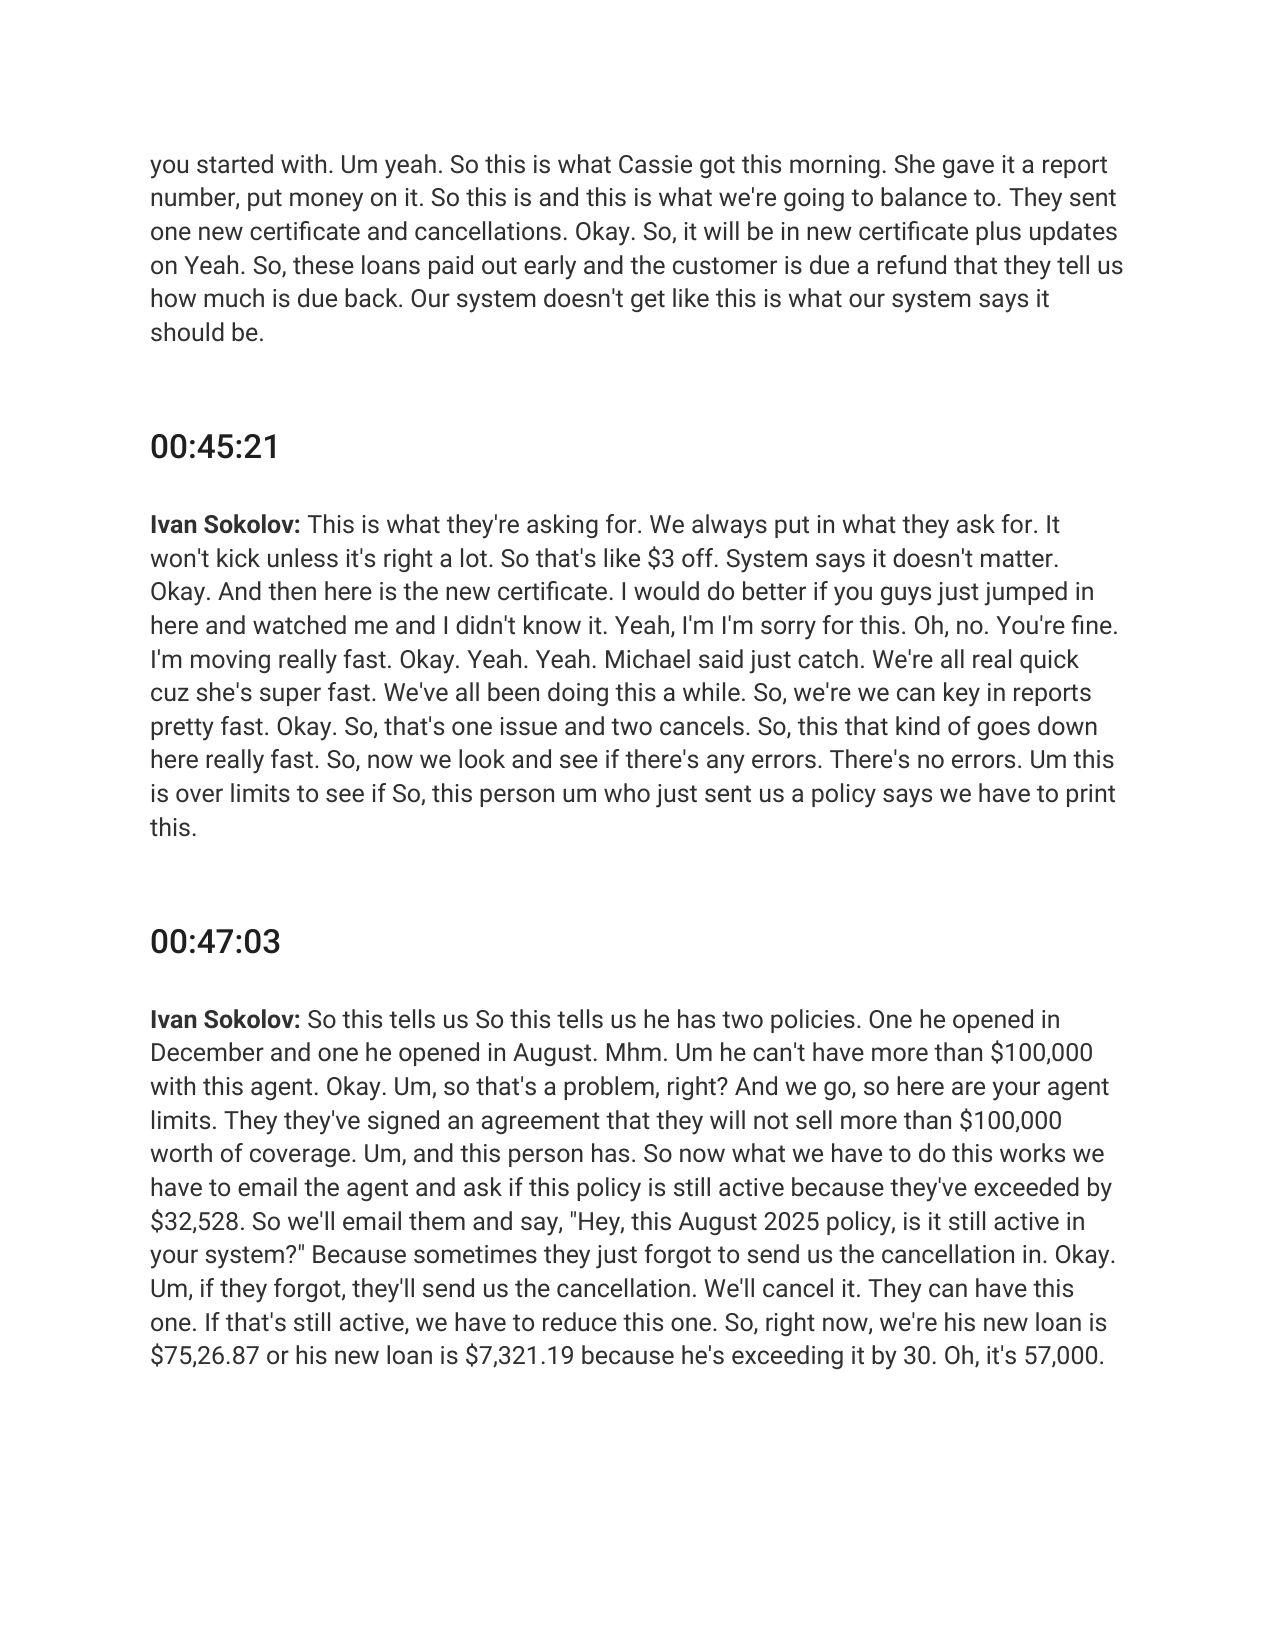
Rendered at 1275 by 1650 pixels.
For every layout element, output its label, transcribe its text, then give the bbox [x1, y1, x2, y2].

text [150, 150, 1125, 415]
subtitle 00:45:21 [150, 427, 1125, 467]
subtitle 00:47:03 [150, 922, 1125, 961]
text Ivan Sokolov: This is what they're asking for. We always put in what they ask for. It won't kick unless it's right a lot. So that's like $3 off. System says it doesn't matter. Okay. And then here is the new certificate. I would do better if you guys just jumped in here and watched me and I didn't know it. Yeah, I'm I'm sorry for this. Oh, no. You're fine. I'm moving really fast. Okay. Yeah. Yeah. Michael said just catch. We're all real quick cuz she's super fast. We've all been doing this a while. So, we're we can key in reports pretty fast. Okay. So, that's one issue and two cancels. So, this that kind of goes down here really fast. So, now we look and see if there's any errors. There's no errors. Um this is over limits to see if So, this person um who just sent us a policy says we have to print this. [150, 477, 1125, 909]
text Ivan Sokolov: So this tells us So this tells us he has two policies. One he opened in December and one he opened in August. Mhm. Um he can't have more than $100,000 with this agent. Okay. Um, so that's a problem, right? And we go, so here are your agent limits. They they've signed an agreement that they will not sell more than $100,000 worth of coverage. Um, and this person has. So now what we have to do this works we have to email the agent and ask if this policy is still active because they've exceeded by $32,528. So we'll email them and say, "Hey, this August 2025 policy, is it still active in your system?" Because sometimes they just forgot to send us the cancellation in. Okay. Um, if they forgot, they'll send us the cancellation. We'll cancel it. They can have this one. If that's still active, we have to reduce this one. So, right now, we're his new loan is $75,26.87 or his new loan is $7,321.19 because he's exceeding it by 30. Oh, it's 57,000. [150, 971, 1125, 1438]
